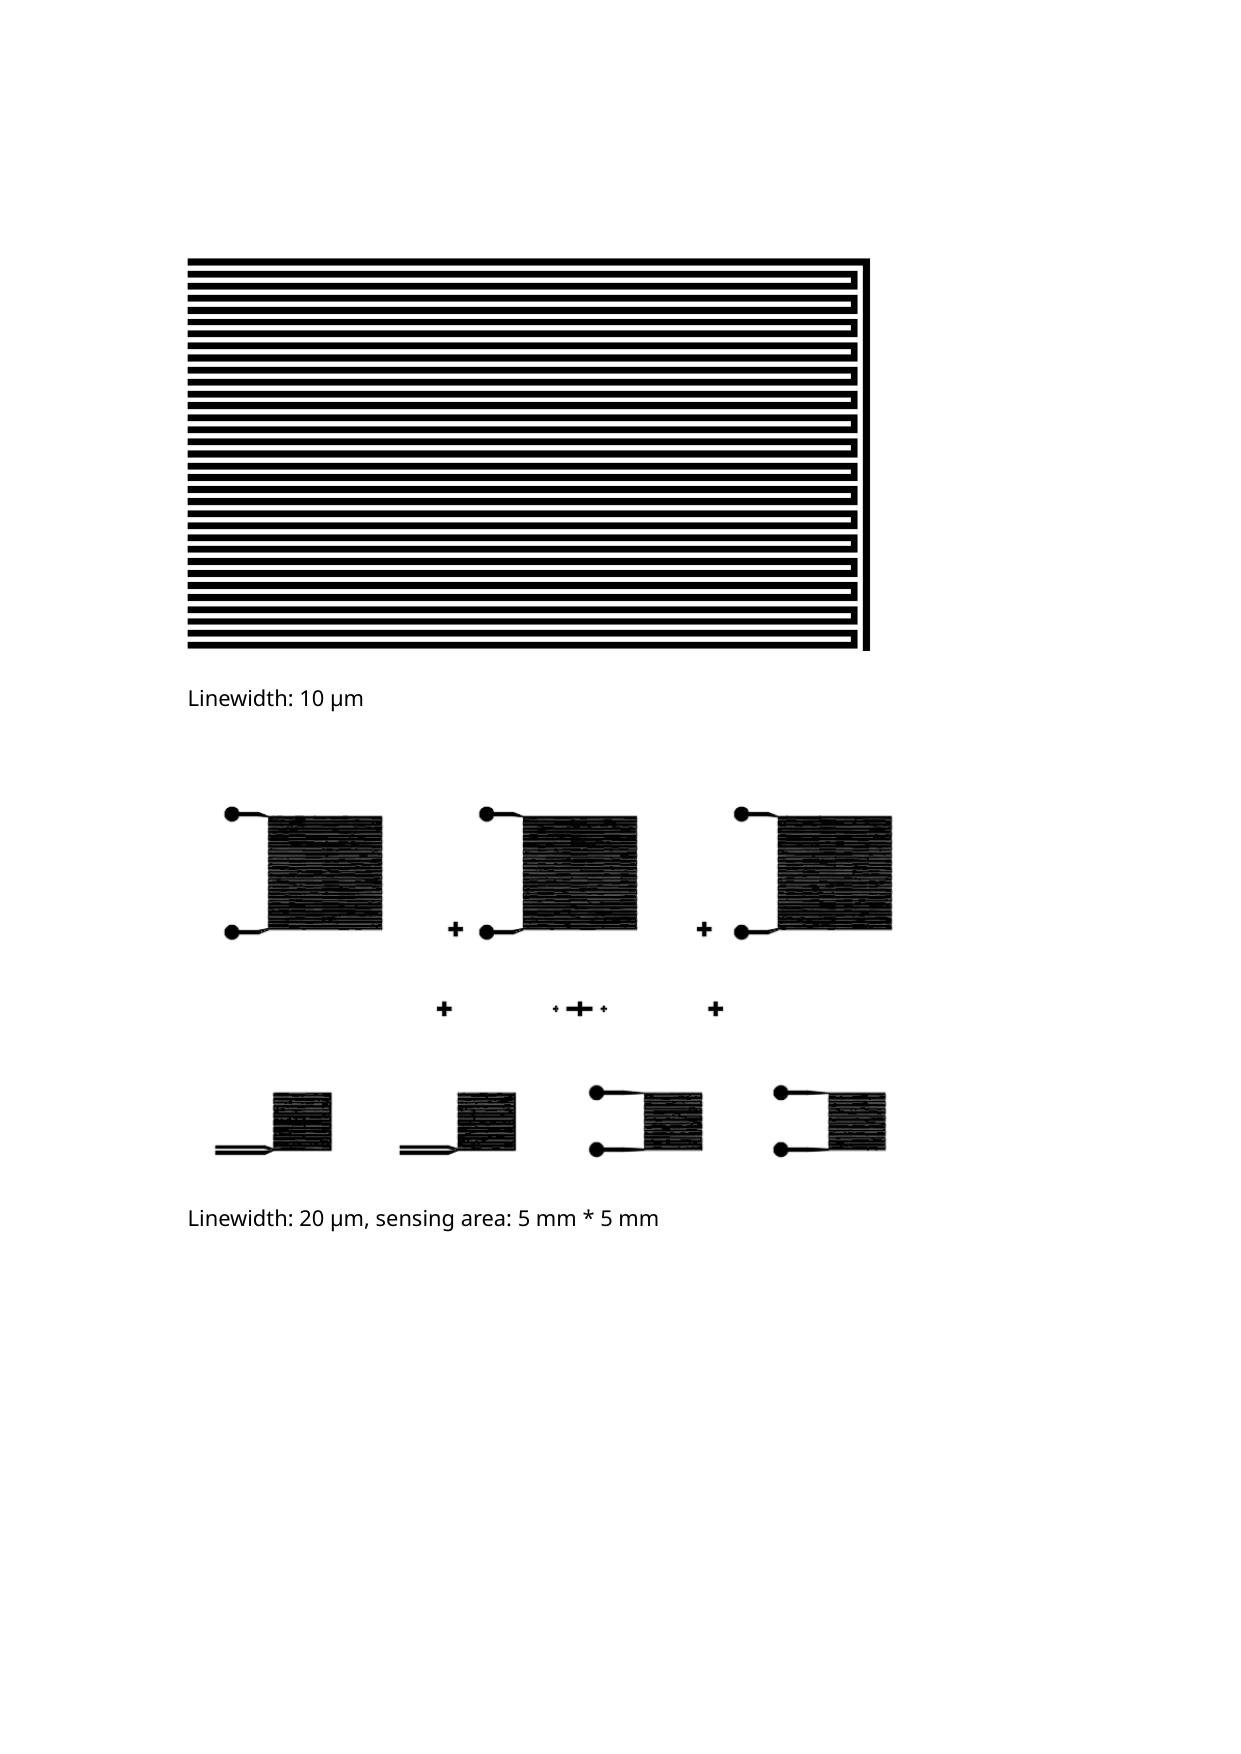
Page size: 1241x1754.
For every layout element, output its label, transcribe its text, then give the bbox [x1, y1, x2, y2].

text Linewidth: 10 μm [187, 682, 1053, 714]
text Linewidth: 20 μm, sensing area: 5 mm * 5 mm [187, 1202, 1053, 1234]
picture [187, 747, 957, 1201]
picture [187, 162, 1053, 651]
